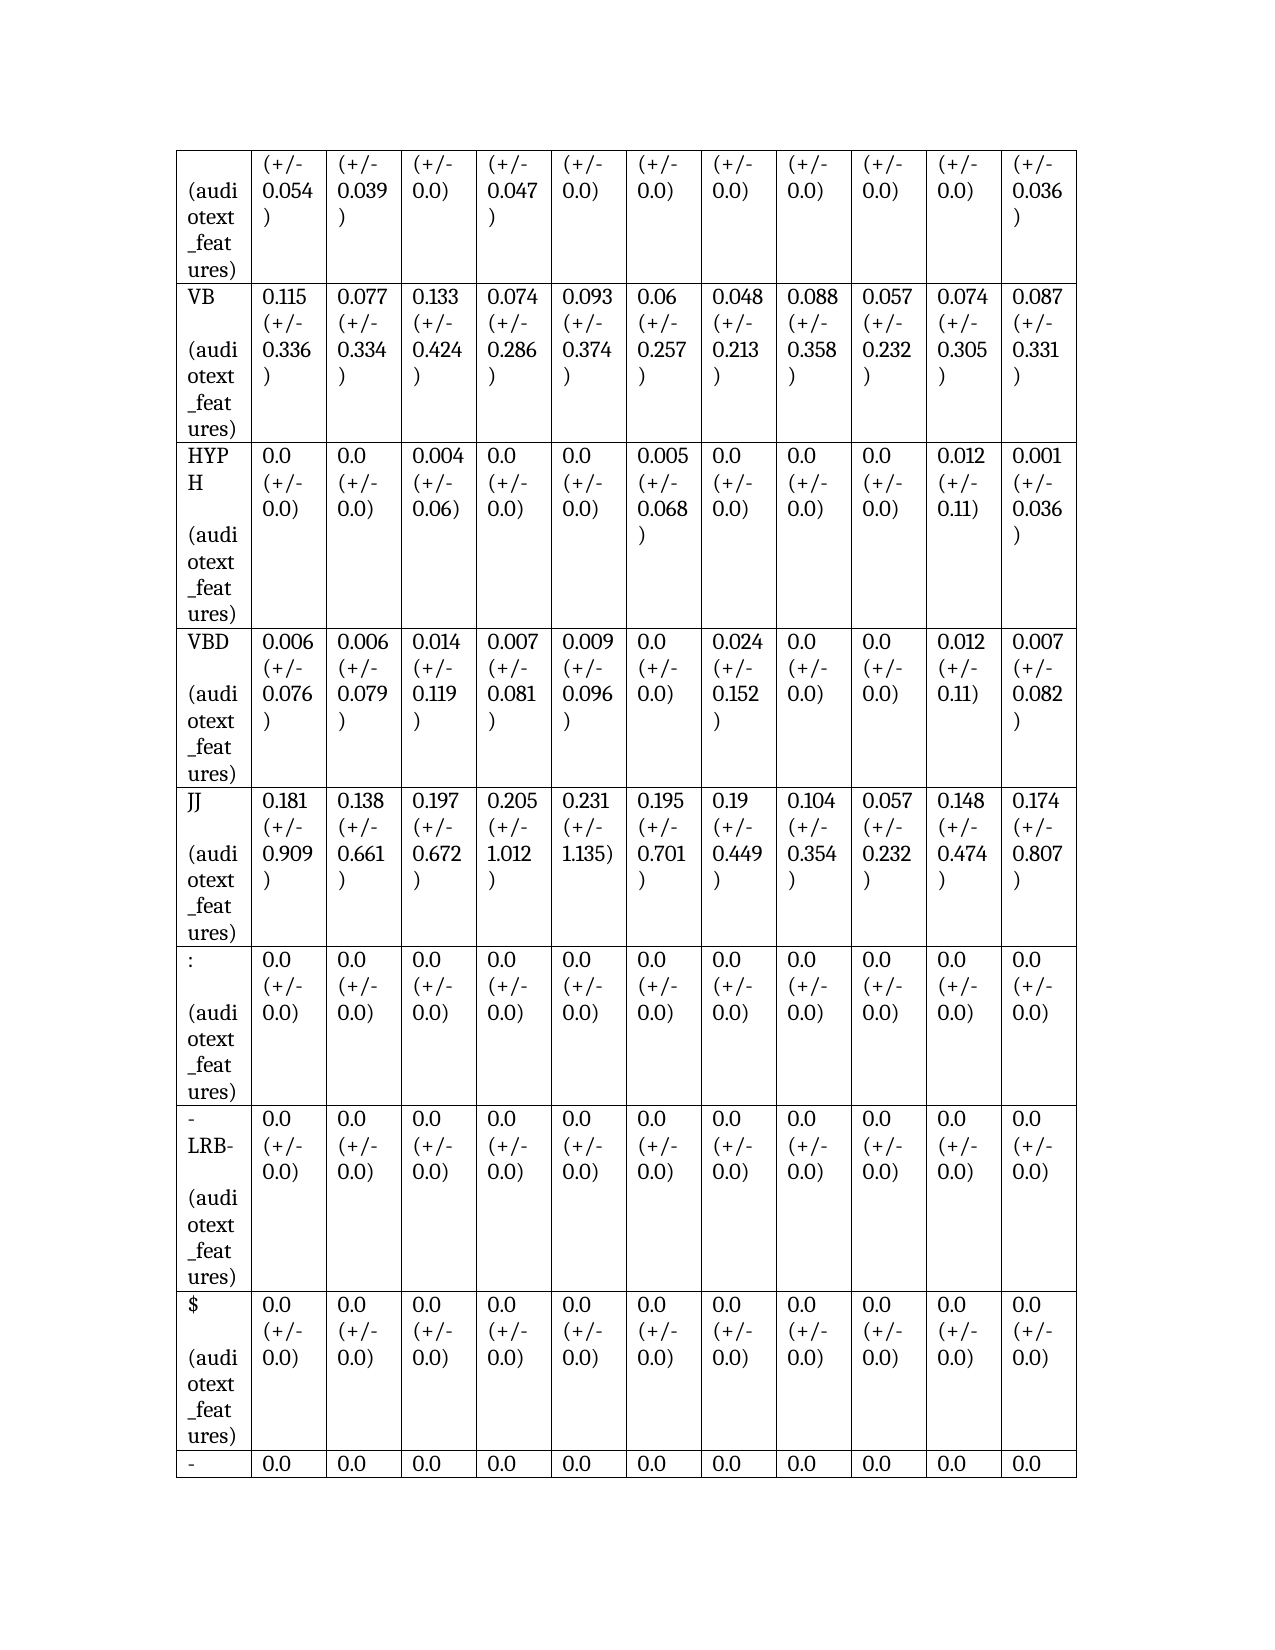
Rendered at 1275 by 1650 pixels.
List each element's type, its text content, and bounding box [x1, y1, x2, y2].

table_cell 0.06 (+/- 0.257) [627, 284, 701, 442]
table_cell 0.0 (+/- 0.0) [627, 151, 701, 283]
table_cell $ (audiotext_features) [177, 1292, 251, 1450]
table_cell 0.195 (+/- 0.701) [627, 788, 701, 946]
table_cell 0.009 (+/- 0.096) [552, 629, 626, 787]
table_cell 0.007 (+/- 0.081) [477, 629, 551, 787]
table_cell 0.19 (+/- 0.449) [702, 788, 776, 946]
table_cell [177, 1451, 251, 1477]
table_cell 0.0 (+/- 0.0) [1002, 1451, 1076, 1477]
table_cell 0.0 (+/- 0.0) [552, 1451, 626, 1477]
table_cell 0.005 (+/- 0.068) [627, 443, 701, 627]
table_cell 0.0 (+/- 0.0) [552, 443, 626, 627]
table_cell 0.0 (+/- 0.0) [402, 1292, 476, 1450]
table_cell 0.205 (+/- 1.012) [477, 788, 551, 946]
table_cell 0.0 (+/- 0.0) [402, 151, 476, 283]
table_cell VB (audiotext_features) [177, 284, 251, 442]
table_cell 0.0 (+/- 0.0) [252, 443, 326, 627]
table_cell 0.0 (+/- 0.0) [327, 443, 401, 627]
table_cell 0.0 (+/- 0.0) [852, 151, 926, 283]
table_cell 0.001 (+/- 0.036) [1002, 151, 1076, 283]
table_cell 0.087 (+/- 0.331) [1002, 284, 1076, 442]
table_cell 0.0 (+/- 0.0) [852, 1292, 926, 1450]
table_cell 0.0 (+/- 0.0) [552, 1106, 626, 1291]
table_cell 0.0 (+/- 0.0) [252, 1106, 326, 1291]
table_cell 0.104 (+/- 0.354) [777, 788, 851, 946]
table_cell 0.0 (+/- 0.0) [777, 443, 851, 627]
table_cell 0.0 (+/- 0.0) [552, 1292, 626, 1450]
table_cell 0.0 (+/- 0.0) [327, 947, 401, 1105]
table_cell 0.0 (+/- 0.0) [927, 947, 1001, 1105]
table_cell 0.0 (+/- 0.0) [1002, 947, 1076, 1105]
table_cell 0.002 (+/- 0.047) [477, 151, 551, 283]
table_cell 0.138 (+/- 0.661) [327, 788, 401, 946]
table_cell 0.0 (+/- 0.0) [252, 947, 326, 1105]
table_cell 0.003 (+/- 0.054) [252, 151, 326, 283]
table_cell 0.115 (+/- 0.336) [252, 284, 326, 442]
table_cell 0.231 (+/- 1.135) [552, 788, 626, 946]
table_cell 0.0 (+/- 0.0) [852, 1106, 926, 1291]
table_cell 0.077 (+/- 0.334) [327, 284, 401, 442]
table_cell 0.197 (+/- 0.672) [402, 788, 476, 946]
table_cell 0.0 (+/- 0.0) [327, 1292, 401, 1450]
table_cell 0.0 (+/- 0.0) [927, 1451, 1001, 1477]
table_cell 0.074 (+/- 0.286) [477, 284, 551, 442]
table_cell HYPH (audiotext_features) [177, 443, 251, 627]
table_cell 0.0 (+/- 0.0) [927, 1292, 1001, 1450]
table_cell 0.0 (+/- 0.0) [777, 629, 851, 787]
table_cell 0.0 (+/- 0.0) [402, 1451, 476, 1477]
table_cell 0.174 (+/- 0.807) [1002, 788, 1076, 946]
table_cell 0.0 (+/- 0.0) [477, 443, 551, 627]
table_cell 0.0 (+/- 0.0) [402, 1106, 476, 1291]
table_cell JJ (audiotext_features) [177, 788, 251, 946]
table_cell 0.0 (+/- 0.0) [552, 151, 626, 283]
table_cell 0.0 (+/- 0.0) [777, 1451, 851, 1477]
table_cell 0.0 (+/- 0.0) [477, 1451, 551, 1477]
table_cell 0.002 (+/- 0.039) [327, 151, 401, 283]
table_cell 0.0 (+/- 0.0) [1002, 1106, 1076, 1291]
table_cell 0.0 (+/- 0.0) [702, 947, 776, 1105]
table_cell 0.0 (+/- 0.0) [552, 947, 626, 1105]
table_cell 0.088 (+/- 0.358) [777, 284, 851, 442]
table_cell 0.0 (+/- 0.0) [702, 151, 776, 283]
table_cell 0.0 (+/- 0.0) [777, 1106, 851, 1291]
table_cell 0.0 (+/- 0.0) [477, 1106, 551, 1291]
table_cell 0.048 (+/- 0.213) [702, 284, 776, 442]
table_cell 0.012 (+/- 0.11) [927, 629, 1001, 787]
table_cell 0.0 (+/- 0.0) [252, 1292, 326, 1450]
table_cell 0.0 (+/- 0.0) [477, 947, 551, 1105]
table_cell 0.0 (+/- 0.0) [627, 629, 701, 787]
table_cell 0.001 (+/- 0.036) [1002, 443, 1076, 627]
table_cell VBD (audiotext_features) [177, 629, 251, 787]
table_cell 0.0 (+/- 0.0) [627, 1451, 701, 1477]
table_cell -LRB- (audiotext_features) [177, 1106, 251, 1291]
table_cell 0.0 (+/- 0.0) [402, 947, 476, 1105]
table_cell 0.093 (+/- 0.374) [552, 284, 626, 442]
table_cell 0.0 (+/- 0.0) [852, 629, 926, 787]
table_cell 0.133 (+/- 0.424) [402, 284, 476, 442]
table_cell 0.0 (+/- 0.0) [702, 1451, 776, 1477]
table_cell 0.0 (+/- 0.0) [252, 1451, 326, 1477]
table_cell 0.181 (+/- 0.909) [252, 788, 326, 946]
table_cell 0.014 (+/- 0.119) [402, 629, 476, 787]
table_cell 0.024 (+/- 0.152) [702, 629, 776, 787]
table_cell 0.0 (+/- 0.0) [852, 1451, 926, 1477]
table_cell 0.007 (+/- 0.082) [1002, 629, 1076, 787]
table_cell 0.012 (+/- 0.11) [927, 443, 1001, 627]
table_cell 0.0 (+/- 0.0) [1002, 1292, 1076, 1450]
table_cell 0.0 (+/- 0.0) [852, 443, 926, 627]
table_cell 0.006 (+/- 0.079) [327, 629, 401, 787]
table_cell 0.0 (+/- 0.0) [702, 443, 776, 627]
table_cell 0.057 (+/- 0.232) [852, 284, 926, 442]
table_cell 0.148 (+/- 0.474) [927, 788, 1001, 946]
table_cell 0.0 (+/- 0.0) [327, 1106, 401, 1291]
table_cell 0.0 (+/- 0.0) [702, 1106, 776, 1291]
table_cell 0.0 (+/- 0.0) [927, 151, 1001, 283]
table_cell 0.0 (+/- 0.0) [477, 1292, 551, 1450]
table_cell : (audiotext_features) [177, 947, 251, 1105]
table_cell 0.0 (+/- 0.0) [777, 1292, 851, 1450]
table_cell 0.0 (+/- 0.0) [327, 1451, 401, 1477]
table_cell 0.0 (+/- 0.0) [777, 947, 851, 1105]
table_cell 0.074 (+/- 0.305) [927, 284, 1001, 442]
table_cell 0.0 (+/- 0.0) [702, 1292, 776, 1450]
table_cell 0.006 (+/- 0.076) [252, 629, 326, 787]
table_cell 0.0 (+/- 0.0) [927, 1106, 1001, 1291]
table_cell 0.0 (+/- 0.0) [777, 151, 851, 283]
table_cell 0.004 (+/- 0.06) [402, 443, 476, 627]
table_cell 0.0 (+/- 0.0) [627, 1106, 701, 1291]
table_cell 0.0 (+/- 0.0) [627, 947, 701, 1105]
table_cell 0.0 (+/- 0.0) [852, 947, 926, 1105]
table_cell 0.0 (+/- 0.0) [627, 1292, 701, 1450]
table_cell 0.057 (+/- 0.232) [852, 788, 926, 946]
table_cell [177, 151, 251, 283]
